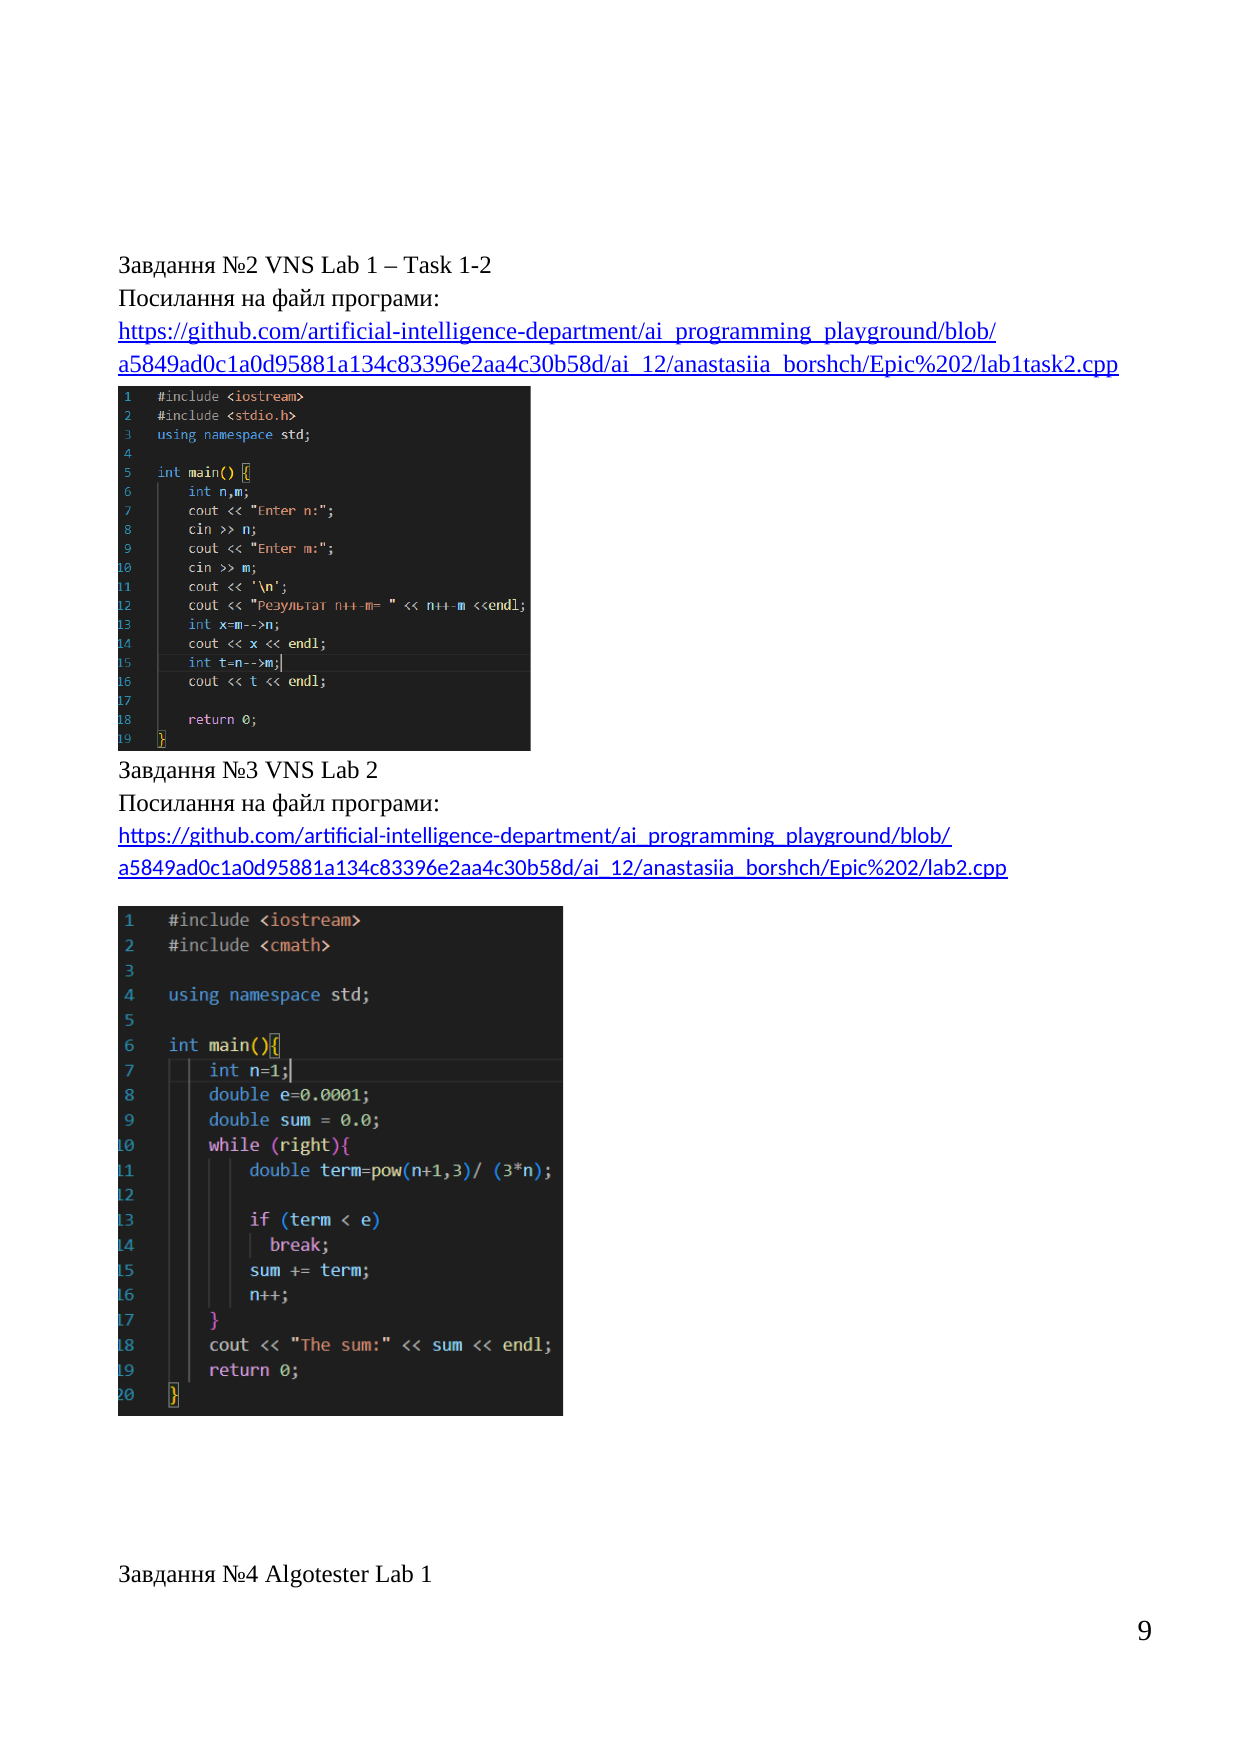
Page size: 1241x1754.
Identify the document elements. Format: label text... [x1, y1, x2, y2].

picture [118, 386, 531, 751]
text Посилання на файл програми: https://github.com/artificial-intelligence-department/ai_programming_playground/blob/a5849ad0c1a0d95881a134c83396e2aa4c30b58d/ai_12/anastasiia_borshch/Epic%202/lab1task2.cpp [118, 283, 1152, 378]
text Завдання №4 Algotester Lab 1 [118, 1559, 1152, 1588]
text Завдання №2 VNS Lab 1 – Task 1-2 [118, 250, 1152, 279]
text Посилання на файл програми: [118, 788, 1152, 817]
text Завдання №3 VNS Lab 2 [118, 755, 1152, 784]
text https://github.com/artificial-intelligence-department/ai_programming_playground/blob/a5849ad0c1a0d95881a134c83396e2aa4c30b58d/ai_12/anastasiia_borshch/Epic%202/lab2.cpp [118, 821, 1152, 881]
picture [118, 906, 564, 1416]
